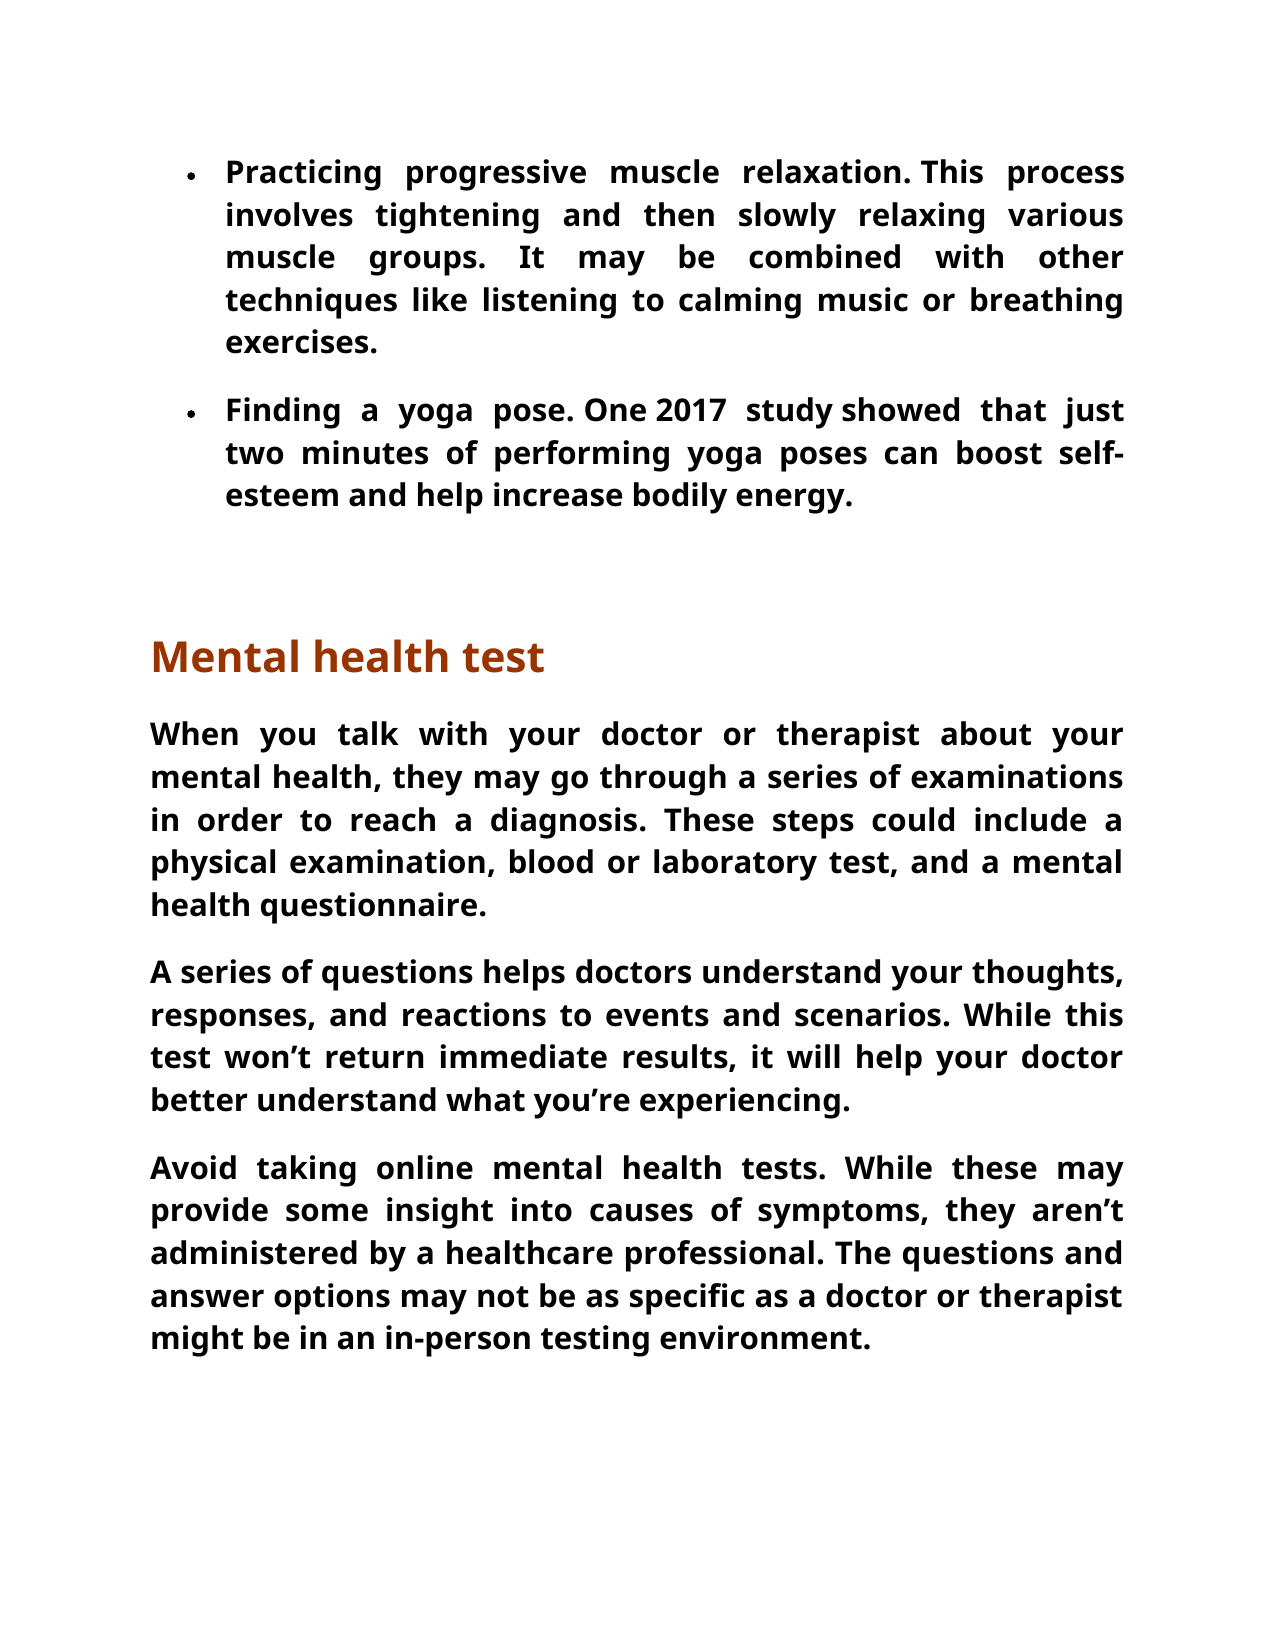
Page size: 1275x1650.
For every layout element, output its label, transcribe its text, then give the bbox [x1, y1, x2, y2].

list Practicing progressive muscle relaxation. This process involves tightening and then slowly relaxing various muscle groups. It may be combined with other techniques like listening to calming music or breathing exercises. [187, 150, 1125, 363]
text Avoid taking online mental health tests. While these may provide some insight into causes of symptoms, they aren’t administered by a healthcare professional. The questions and answer options may not be as specific as a doctor or therapist might be in an in-person testing environment. [150, 1146, 1125, 1359]
list Finding a yoga pose. One 2017 study showed that just two minutes of performing yoga poses can boost self-esteem and help increase bodily energy. [187, 388, 1125, 516]
text A series of questions helps doctors understand your thoughts, responses, and reactions to events and scenarios. While this test won’t return immediate results, it will help your doctor better understand what you’re experiencing. [150, 950, 1125, 1121]
text When you talk with your doctor or therapist about your mental health, they may go through a series of examinations in order to reach a diagnosis. These steps could include a physical examination, blood or laboratory test, and a mental health questionnaire. [150, 712, 1125, 925]
text Mental health test [150, 627, 1125, 685]
